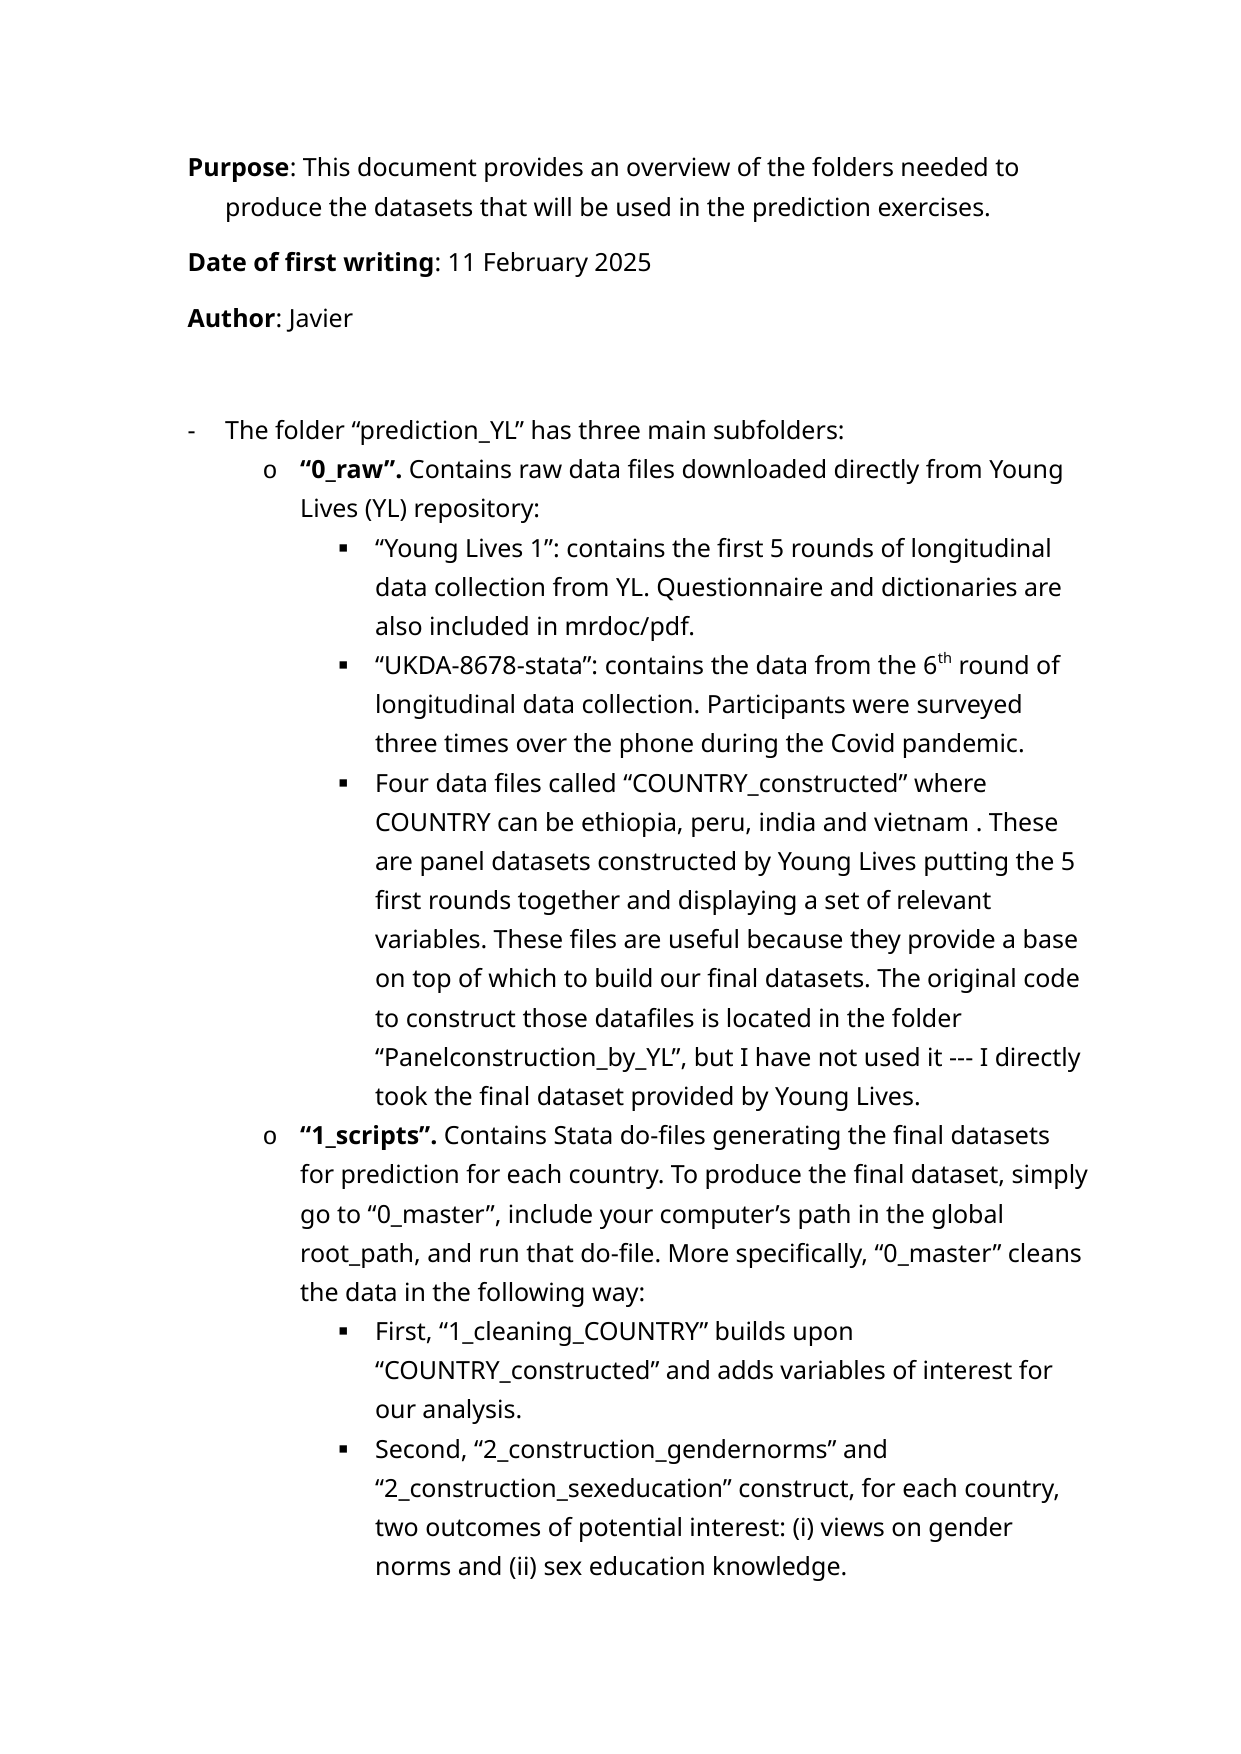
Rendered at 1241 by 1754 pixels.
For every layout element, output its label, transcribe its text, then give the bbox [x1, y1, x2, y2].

list Four data files called “COUNTRY_constructed” where COUNTRY can be ethiopia, peru, india and vietnam . These are panel datasets constructed by Young Lives putting the 5 first rounds together and displaying a set of relevant variables. These files are useful because they provide a base on top of which to build our final datasets. The original code to construct those datafiles is located in the folder “Panelconstruction_by_YL”, but I have not used it --- I directly took the final dataset provided by Young Lives. [337, 765, 1090, 1113]
text Purpose: This document provides an overview of the folders needed to produce the datasets that will be used in the prediction exercises. [187, 150, 1090, 223]
list “Young Lives 1”: contains the first 5 rounds of longitudinal data collection from YL. Questionnaire and dictionaries are also included in mrdoc/pdf. [337, 530, 1090, 643]
text Author: Javier [187, 301, 1090, 335]
list “1_scripts”. Contains Stata do-files generating the final datasets for prediction for each country. To produce the final dataset, simply go to “0_master”, include your computer’s path in the global root_path, and run that do-file. More specifically, “0_master” cleans the data in the following way: [262, 1118, 1090, 1309]
list Second, “2_construction_gendernorms” and “2_construction_sexeducation” construct, for each country, two outcomes of potential interest: (i) views on gender norms and (ii) sex education knowledge. [337, 1431, 1090, 1583]
text Date of first writing: 11 February 2025 [187, 245, 1090, 279]
list “UKDA-8678-stata”: contains the data from the 6th round of longitudinal data collection. Participants were surveyed three times over the phone during the Covid pandemic. [337, 648, 1090, 760]
list First, “1_cleaning_COUNTRY” builds upon “COUNTRY_constructed” and adds variables of interest for our analysis. [337, 1314, 1090, 1426]
list The folder “prediction_YL” has three main subfolders: [187, 412, 1090, 447]
list “0_raw”. Contains raw data files downloaded directly from Young Lives (YL) repository: [262, 452, 1090, 525]
